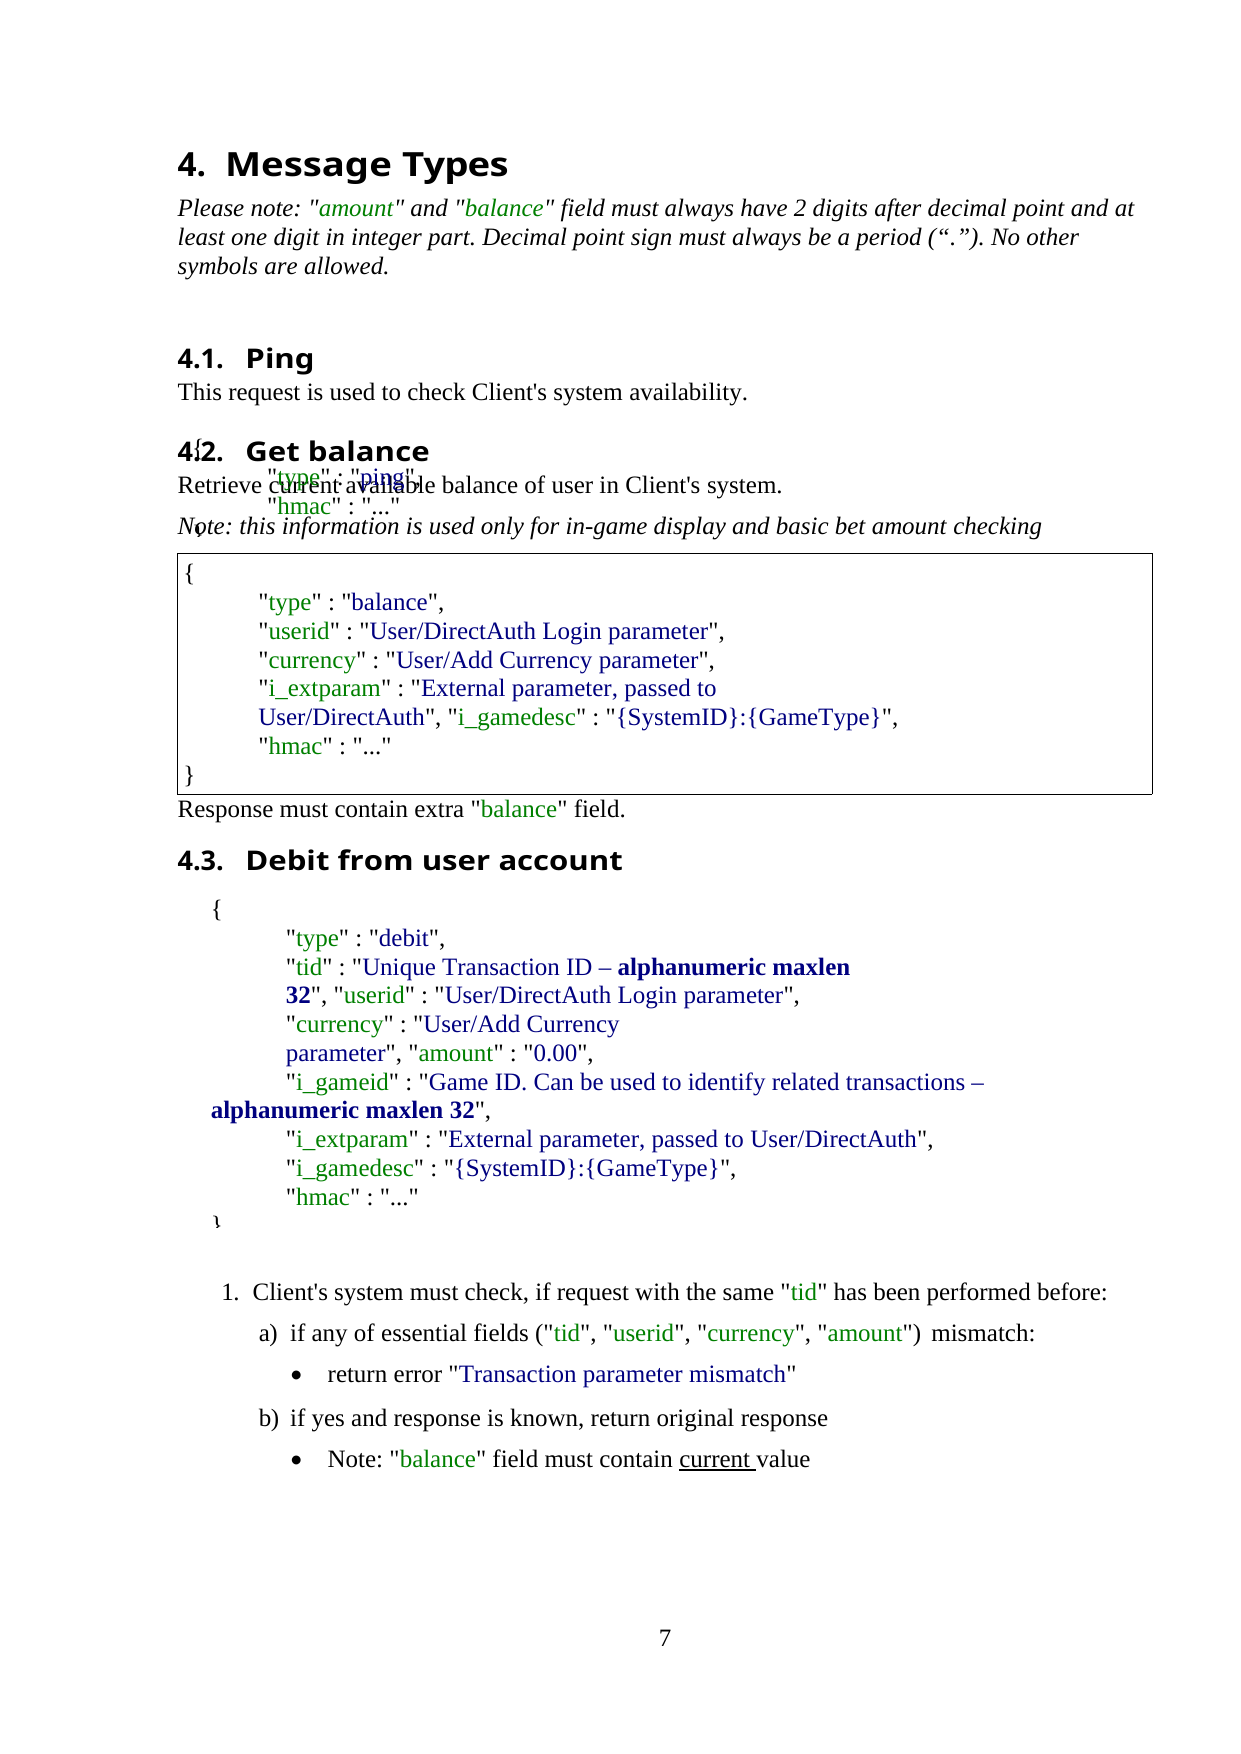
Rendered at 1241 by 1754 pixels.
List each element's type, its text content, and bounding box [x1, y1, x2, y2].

list if any of essential fields ("tid", "userid", "currency", "amount") mismatch: [259, 1318, 1163, 1347]
text This request is used to check Client's system availability. [177, 377, 1163, 406]
text Note: this information is used only for in-game display and basic bet amount checking [177, 511, 1163, 540]
list Note: "balance" field must contain current value [290, 1443, 1163, 1474]
list Client's system must check, if request with the same "tid" has been performed before: [221, 1277, 1163, 1305]
subtitle Debit from user account [177, 842, 1163, 879]
subtitle Message Types [177, 141, 1163, 186]
list if yes and response is known, return original response [259, 1403, 1163, 1432]
subtitle Ping [177, 340, 1163, 377]
text Retrieve current available balance of user in Client's system. [177, 470, 1163, 499]
list return error "Transaction parameter mismatch" [290, 1359, 1163, 1389]
text "hmac" : "..." [258, 731, 1163, 760]
subtitle Get balance [177, 432, 1163, 469]
text "i_extparam" : "External parameter, passed to User/DirectAuth", "i_gamedesc" : "{SystemID}:{GameType}", [258, 673, 906, 731]
text Please note: "amount" and "balance" field must always have 2 digits after decimal point and at least one digit in integer part. Decimal point sign must always be a period (“.”). No other symbols are allowed. [177, 193, 1159, 280]
text "type" : "balance", [258, 587, 1163, 616]
text Response must contain extra "balance" field. [177, 794, 1163, 823]
text "userid" : "User/DirectAuth Login parameter", "currency" : "User/Add Currency parameter", [258, 616, 727, 673]
text } [183, 760, 1163, 788]
text { [183, 558, 1163, 587]
